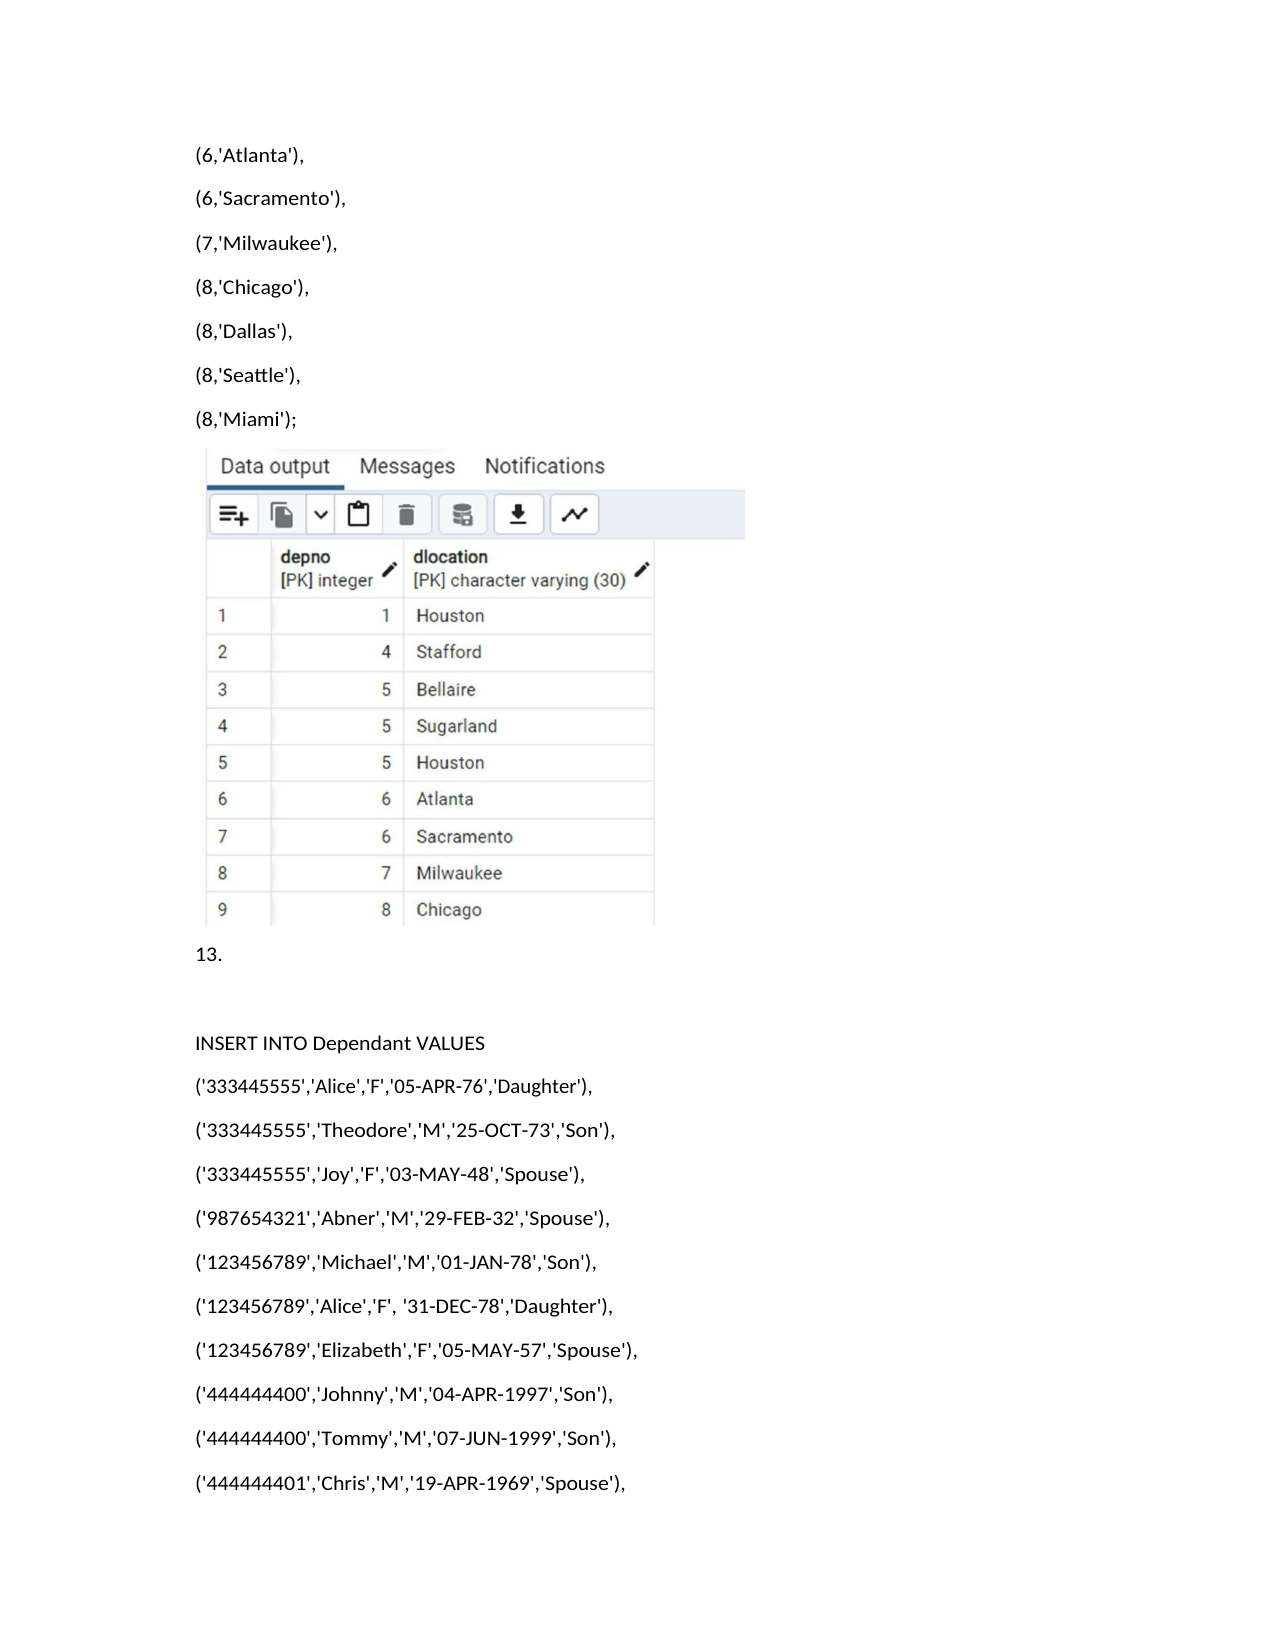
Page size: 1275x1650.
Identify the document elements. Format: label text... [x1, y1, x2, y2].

text (6,'Atlanta'), [195, 142, 1231, 167]
text ('123456789','Elizabeth','F','05-MAY-57','Spouse'), [195, 1338, 1231, 1363]
text ('987654321','Abner','M','29-FEB-32','Spouse'), [195, 1205, 1231, 1231]
text (8,'Dallas'), [195, 318, 1231, 343]
text ('333445555','Joy','F','03-MAY-48','Spouse'), [195, 1161, 1231, 1187]
text INSERT INTO Dependant VALUES ('333445555','Alice','F','05-APR-76','Daughter'), [195, 1030, 607, 1099]
text ('333445555','Theodore','M','25-OCT-73','Son'), [195, 1118, 1231, 1143]
text (7,'Milwaukee'), [195, 230, 1231, 255]
text ('123456789','Michael','M','01-JAN-78','Son'), [195, 1249, 1231, 1275]
text ('123456789','Alice','F', '31-DEC-78','Daughter'), [195, 1294, 1231, 1319]
text (8,'Chicago'), [195, 274, 1231, 299]
text ('444444400','Tommy','M','07-JUN-1999','Son'), [195, 1426, 1231, 1451]
text ('444444400','Johnny','M','04-APR-1997','Son'), [195, 1382, 1231, 1407]
picture [202, 448, 745, 926]
text (8,'Miami'); [195, 406, 1231, 431]
text (8,'Seattle'), [195, 362, 1231, 387]
text (6,'Sacramento'), [195, 186, 1231, 211]
text ('444444401','Chris','M','19-APR-1969','Spouse'), [195, 1470, 1231, 1495]
